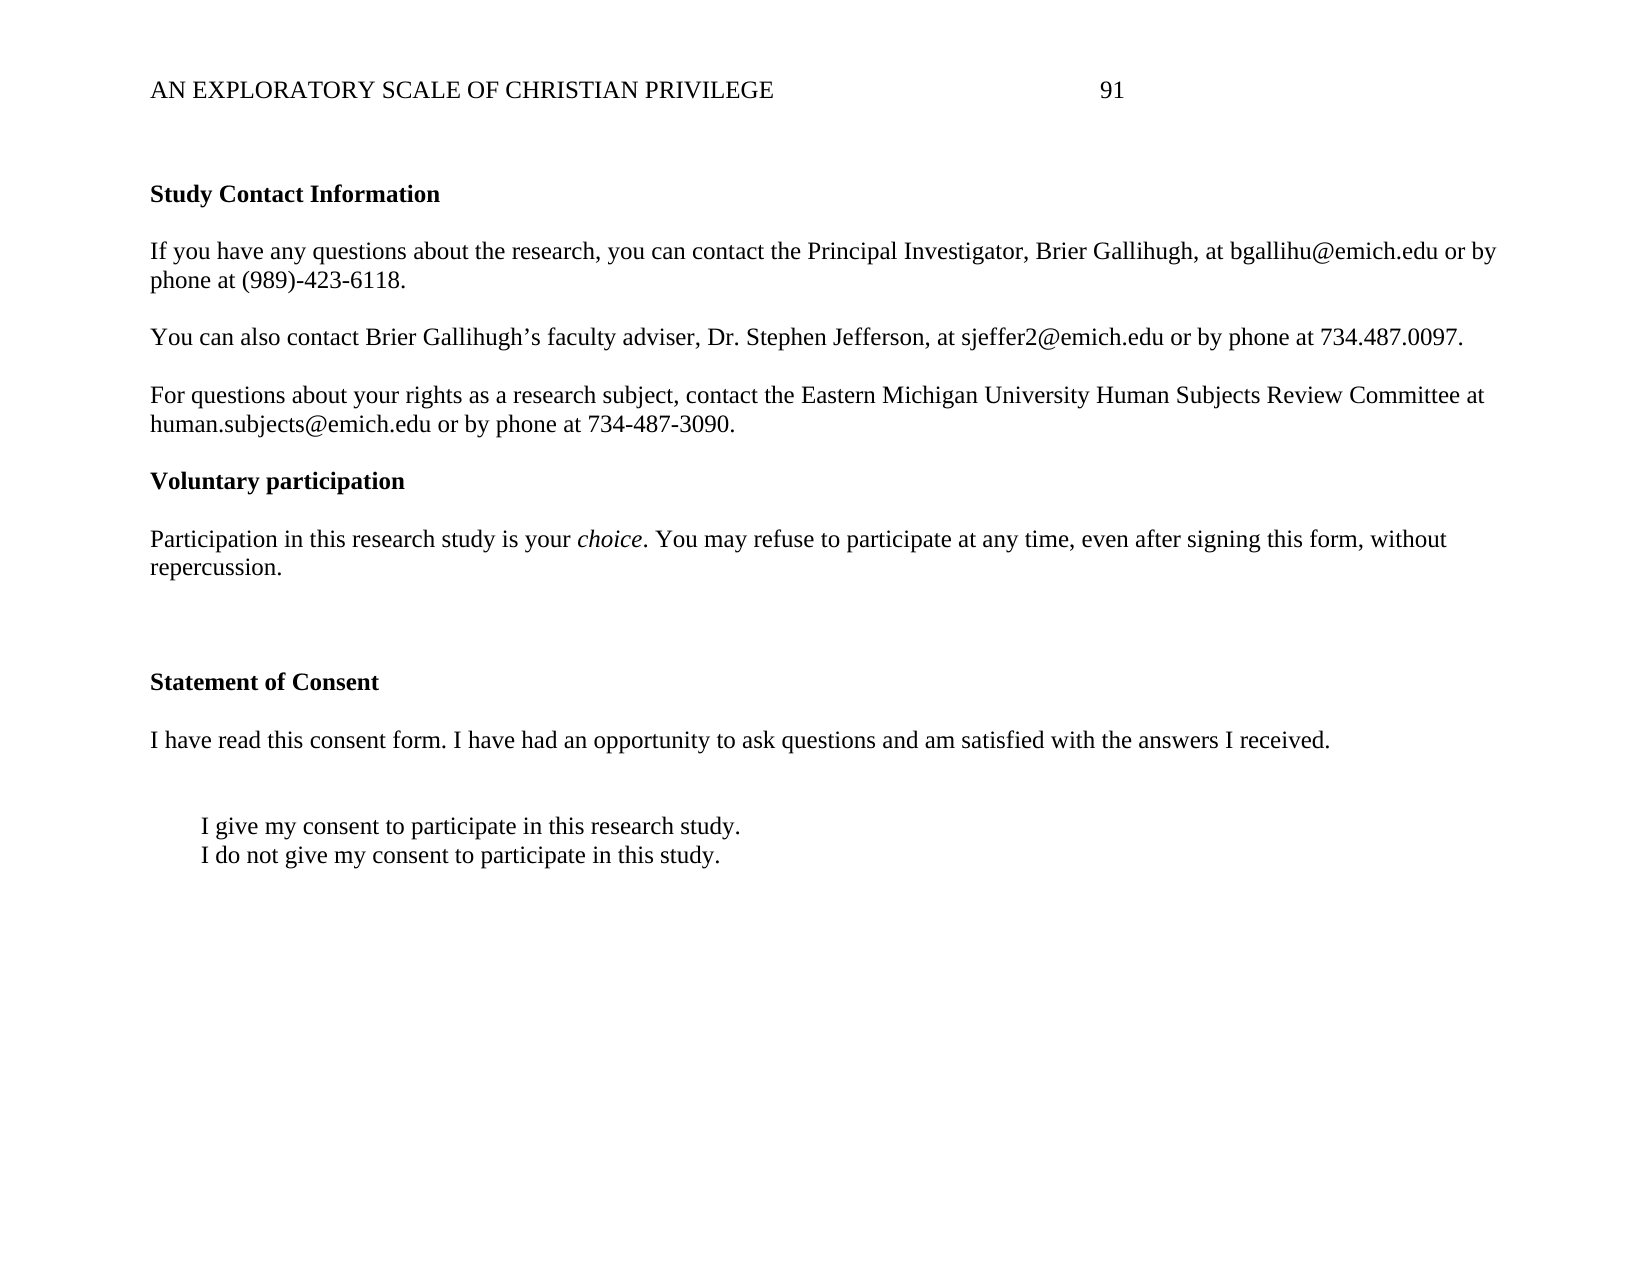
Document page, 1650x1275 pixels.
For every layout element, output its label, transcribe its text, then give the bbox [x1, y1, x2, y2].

text  I give my consent to participate in this research study. [150, 811, 1500, 840]
text Statement of Consent I have read this consent form. I have had an opportunity to ask questions and am satisfied with the answers I received. [150, 667, 1500, 754]
text Study Contact Information If you have any questions about the research, you can contact the Principal Investigator, Brier Gallihugh, at bgallihu@emich.edu or by phone at (989)-423-6118. You can also contact Brier Gallihugh’s faculty adviser, Dr. Stephen Jefferson, at sjeffer2@emich.edu or by phone at 734.487.0097. For questions about your rights as a research subject, contact the Eastern Michigan University Human Subjects Review Committee at human.subjects@emich.edu or by phone at 734-487-3090. Voluntary participation Participation in this research study is your choice. You may refuse to participate at any time, even after signing this form, without repercussion. [150, 150, 1500, 581]
text  I do not give my consent to participate in this study. [150, 840, 1500, 869]
